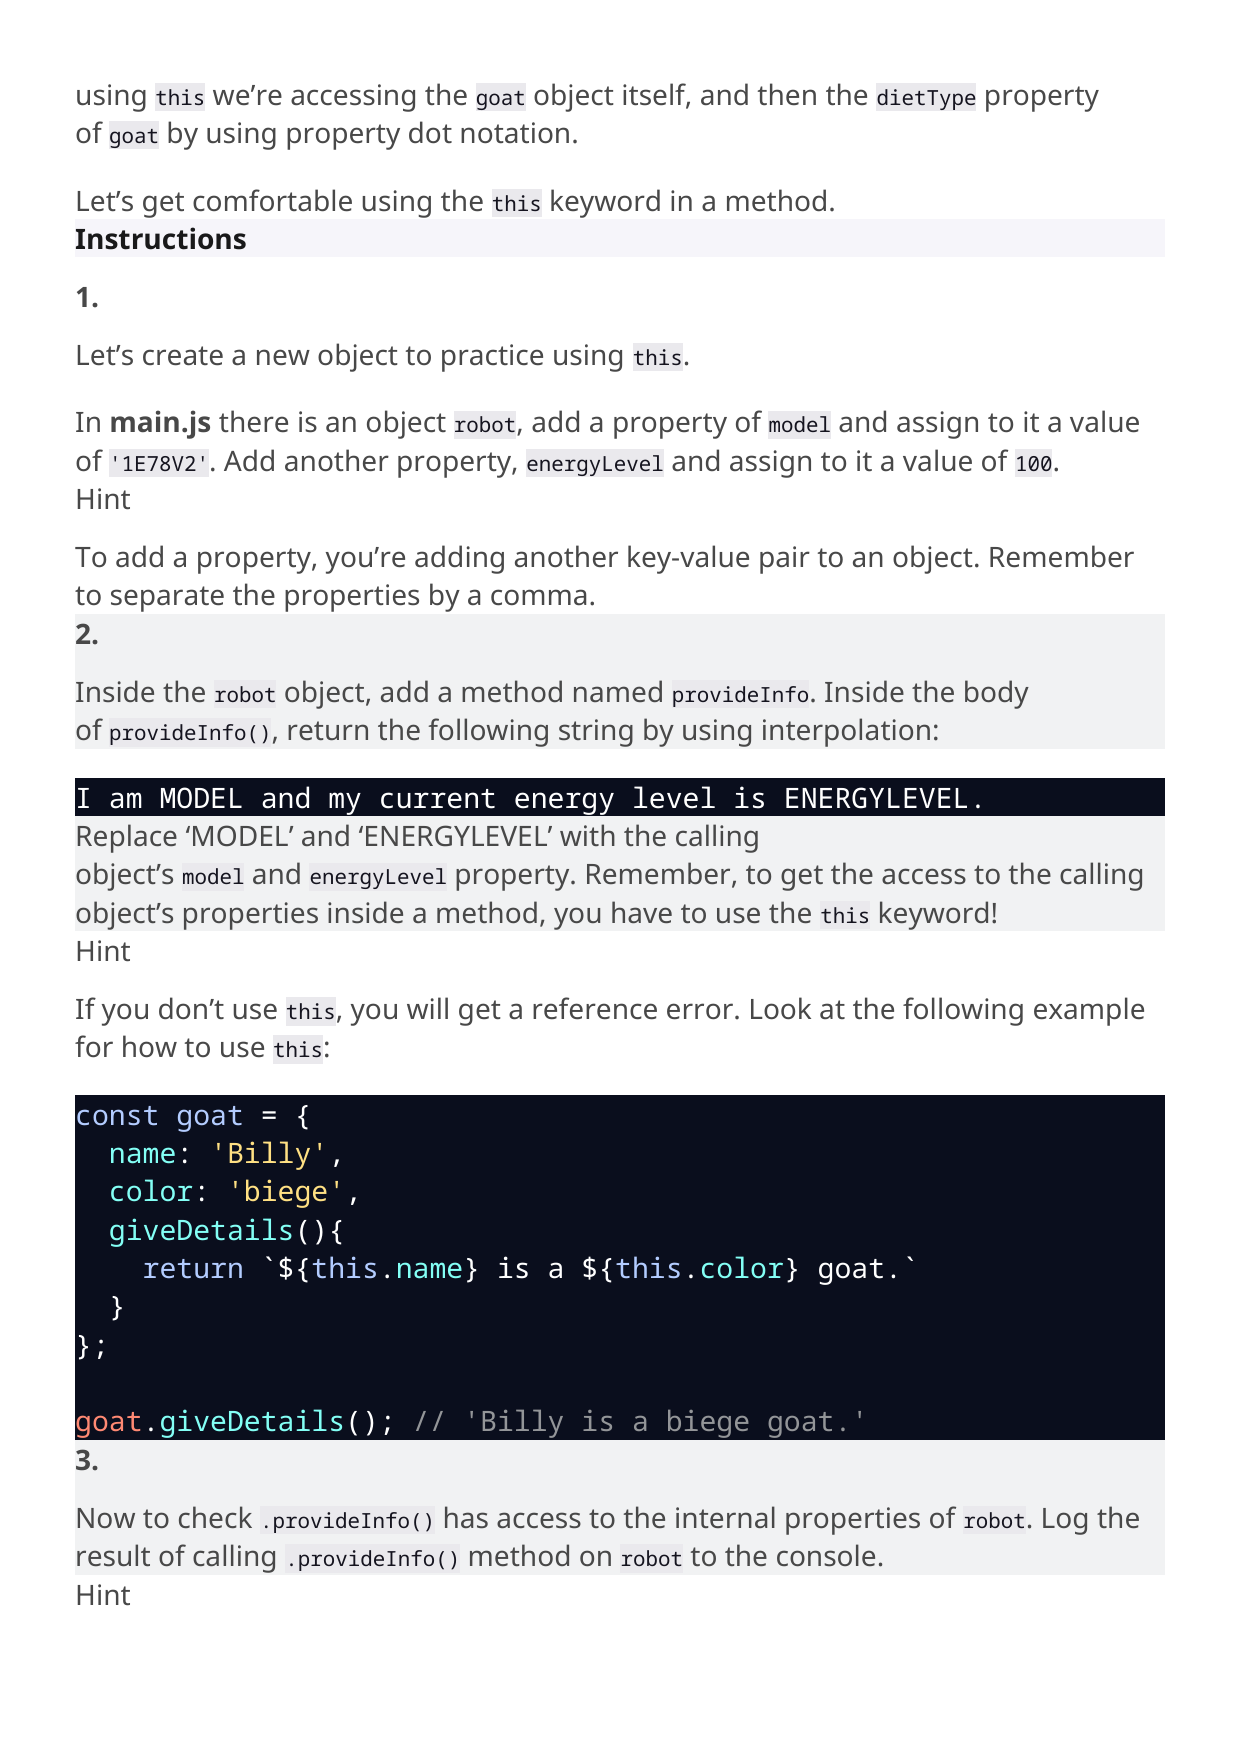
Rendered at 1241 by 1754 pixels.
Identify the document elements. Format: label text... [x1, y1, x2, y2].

text 2. [75, 614, 1165, 652]
text 3. [75, 1440, 1165, 1478]
text Now to check .provideInfo() has access to the internal properties of robot. Log the result of calling .provideInfo() method on robot to the console. [75, 1498, 1165, 1575]
text return `${this.name} is a ${this.color} goat.` [75, 1248, 1165, 1287]
text Hint [75, 931, 1165, 969]
text const goat = { [75, 1095, 1165, 1133]
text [75, 75, 1165, 152]
text Hint [75, 479, 1165, 518]
text In main.js there is an object robot, add a property of model and assign to it a value of '1E78V2'. Add another property, energyLevel and assign to it a value of 100. [75, 403, 1165, 479]
text To add a property, you’re adding another key-value pair to an object. Remember to separate the properties by a comma. [75, 537, 1165, 614]
text }; [75, 1325, 1165, 1363]
text giveDetails(){ [75, 1210, 1165, 1248]
text Let’s create a new object to practice using this. [75, 335, 1165, 373]
text } [75, 1287, 1165, 1325]
text Instructions [75, 219, 1165, 257]
text goat.giveDetails(); // 'Billy is a biege goat.' [75, 1402, 1165, 1440]
text Hint [75, 1575, 1165, 1613]
text If you don’t use this, you will get a reference error. Look at the following example for how to use this: [75, 989, 1165, 1066]
text Let’s get comfortable using the this keyword in a method. [75, 181, 1165, 219]
text Inside the robot object, add a method named provideInfo. Inside the body of provideInfo(), return the following string by using interpolation: [75, 672, 1165, 749]
text color: 'biege', [75, 1172, 1165, 1210]
text 1. [75, 277, 1165, 316]
text I am MODEL and my current energy level is ENERGYLEVEL. [75, 778, 1165, 816]
text name: 'Billy', [75, 1133, 1165, 1172]
text Replace ‘MODEL’ and ‘ENERGYLEVEL’ with the calling object’s model and energyLevel property. Remember, to get the access to the calling object’s properties inside a method, you have to use the this keyword! [75, 816, 1165, 931]
